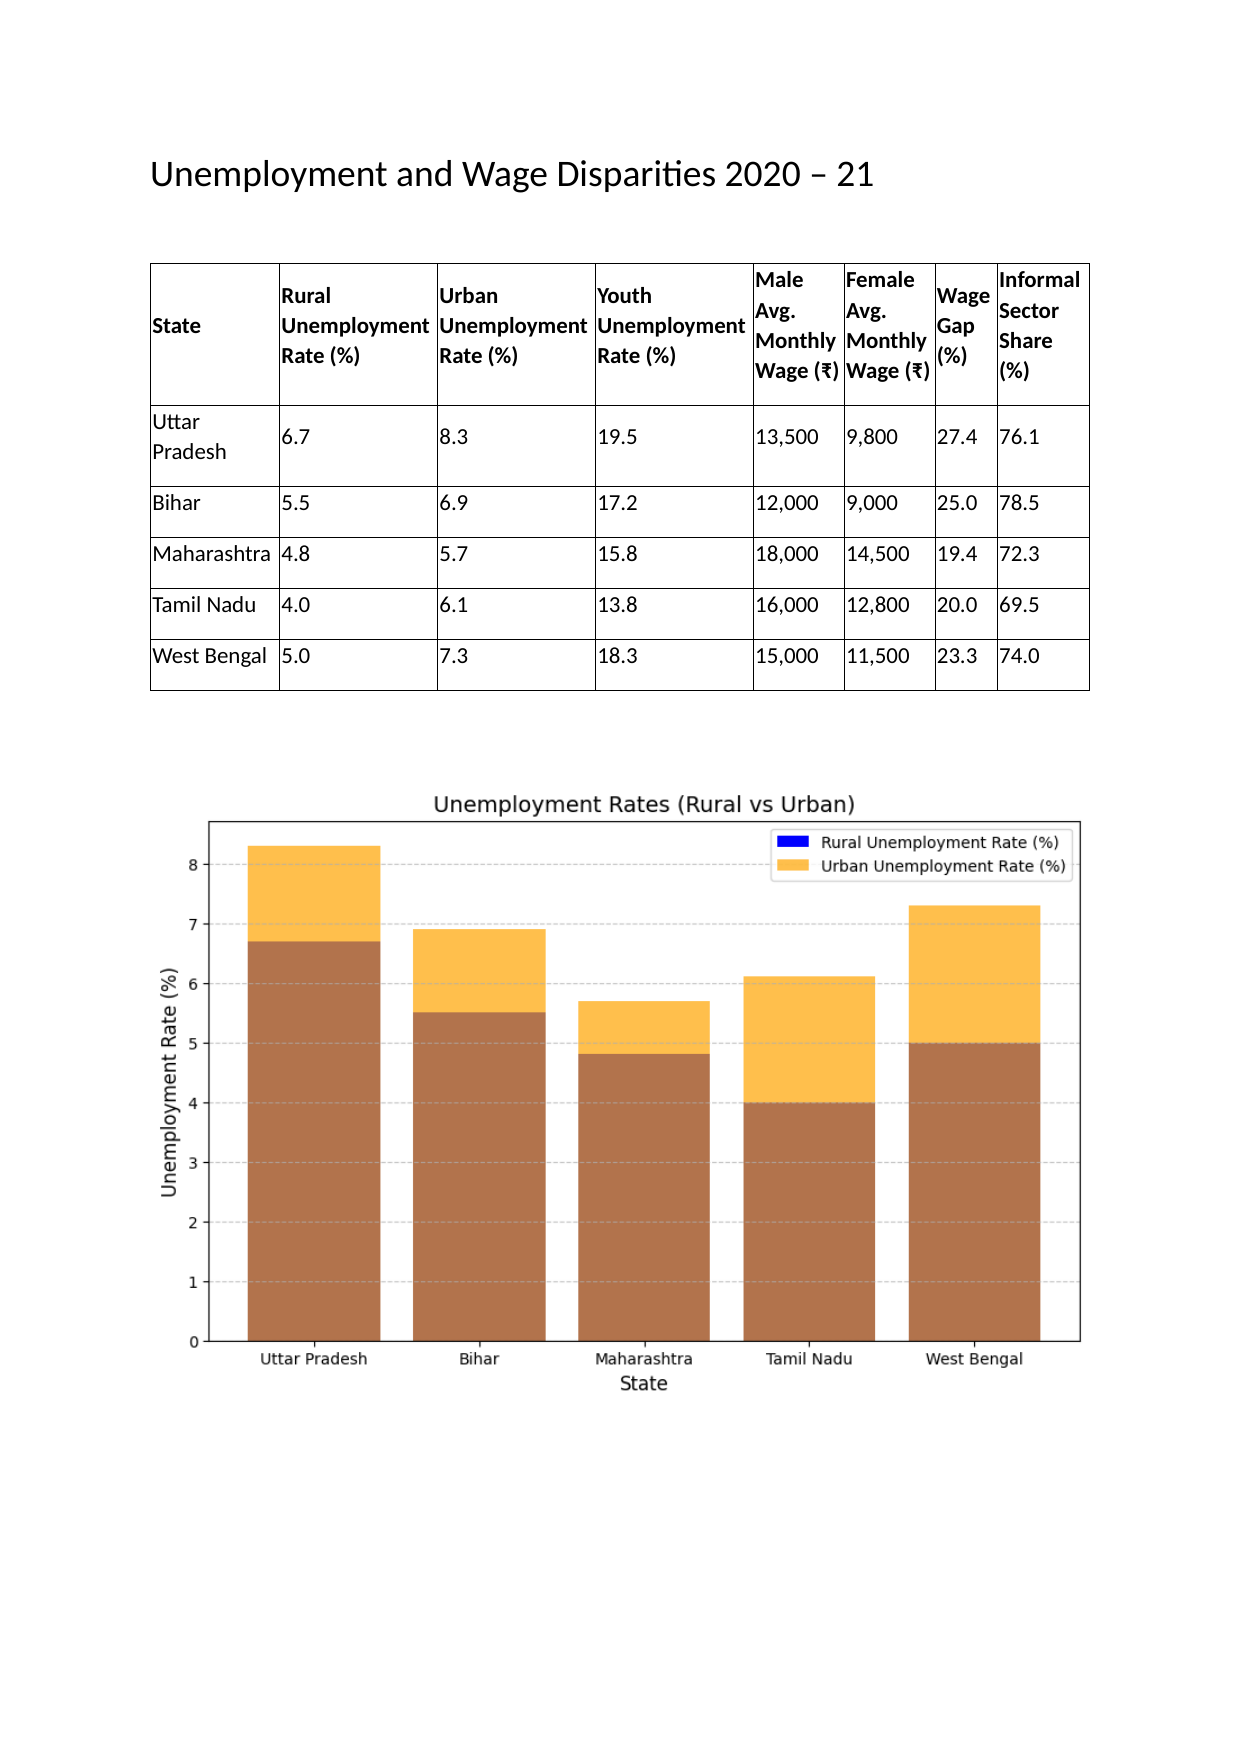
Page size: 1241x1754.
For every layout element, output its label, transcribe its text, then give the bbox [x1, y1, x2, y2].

table_header State [151, 264, 279, 404]
table_cell 17.2 [596, 487, 753, 537]
table_cell 6.1 [438, 589, 595, 638]
table_cell 13.8 [596, 589, 753, 638]
table_cell 19.4 [936, 538, 997, 588]
table_cell Maharashtra [151, 538, 279, 588]
table_cell 11,500 [845, 640, 935, 689]
table_header Informal Sector Share (%) [998, 264, 1089, 404]
table_cell 12,000 [754, 487, 844, 537]
table_cell Uttar Pradesh [151, 406, 279, 486]
table_cell West Bengal [151, 640, 279, 689]
table_cell 76.1 [998, 406, 1089, 486]
table_cell 7.3 [438, 640, 595, 689]
table_cell 18.3 [596, 640, 753, 689]
table_cell 16,000 [754, 589, 844, 638]
table_cell 72.3 [998, 538, 1089, 588]
table_cell 5.0 [280, 640, 437, 689]
table_header Urban Unemployment Rate (%) [438, 264, 595, 404]
table_cell 4.0 [280, 589, 437, 638]
table_cell 12,800 [845, 589, 935, 638]
table_cell 25.0 [936, 487, 997, 537]
table_cell 27.4 [936, 406, 997, 486]
table_header Female Avg. Monthly Wage (₹) [845, 264, 935, 404]
table_cell 5.5 [280, 487, 437, 537]
table_cell 78.5 [998, 487, 1089, 537]
table_cell 9,000 [845, 487, 935, 537]
table_cell 6.9 [438, 487, 595, 537]
table_cell 15.8 [596, 538, 753, 588]
table_header Male Avg. Monthly Wage (₹) [754, 264, 844, 404]
table_header Youth Unemployment Rate (%) [596, 264, 753, 404]
picture [150, 784, 1091, 1405]
table_cell 23.3 [936, 640, 997, 689]
table_cell Bihar [151, 487, 279, 537]
table_cell 20.0 [936, 589, 997, 638]
table_cell 8.3 [438, 406, 595, 486]
table_cell 6.7 [280, 406, 437, 486]
table_cell 15,000 [754, 640, 844, 689]
table_cell 18,000 [754, 538, 844, 588]
table_cell 14,500 [845, 538, 935, 588]
text Unemployment and Wage Disparities 2020 – 21 [150, 150, 1090, 196]
table_cell 74.0 [998, 640, 1089, 689]
table_header Wage Gap (%) [936, 264, 997, 404]
table_header Rural Unemployment Rate (%) [280, 264, 437, 404]
table_cell 13,500 [754, 406, 844, 486]
table_cell 69.5 [998, 589, 1089, 638]
table_cell Tamil Nadu [151, 589, 279, 638]
table_cell 4.8 [280, 538, 437, 588]
table_cell 19.5 [596, 406, 753, 486]
table_cell 5.7 [438, 538, 595, 588]
table_cell 9,800 [845, 406, 935, 486]
